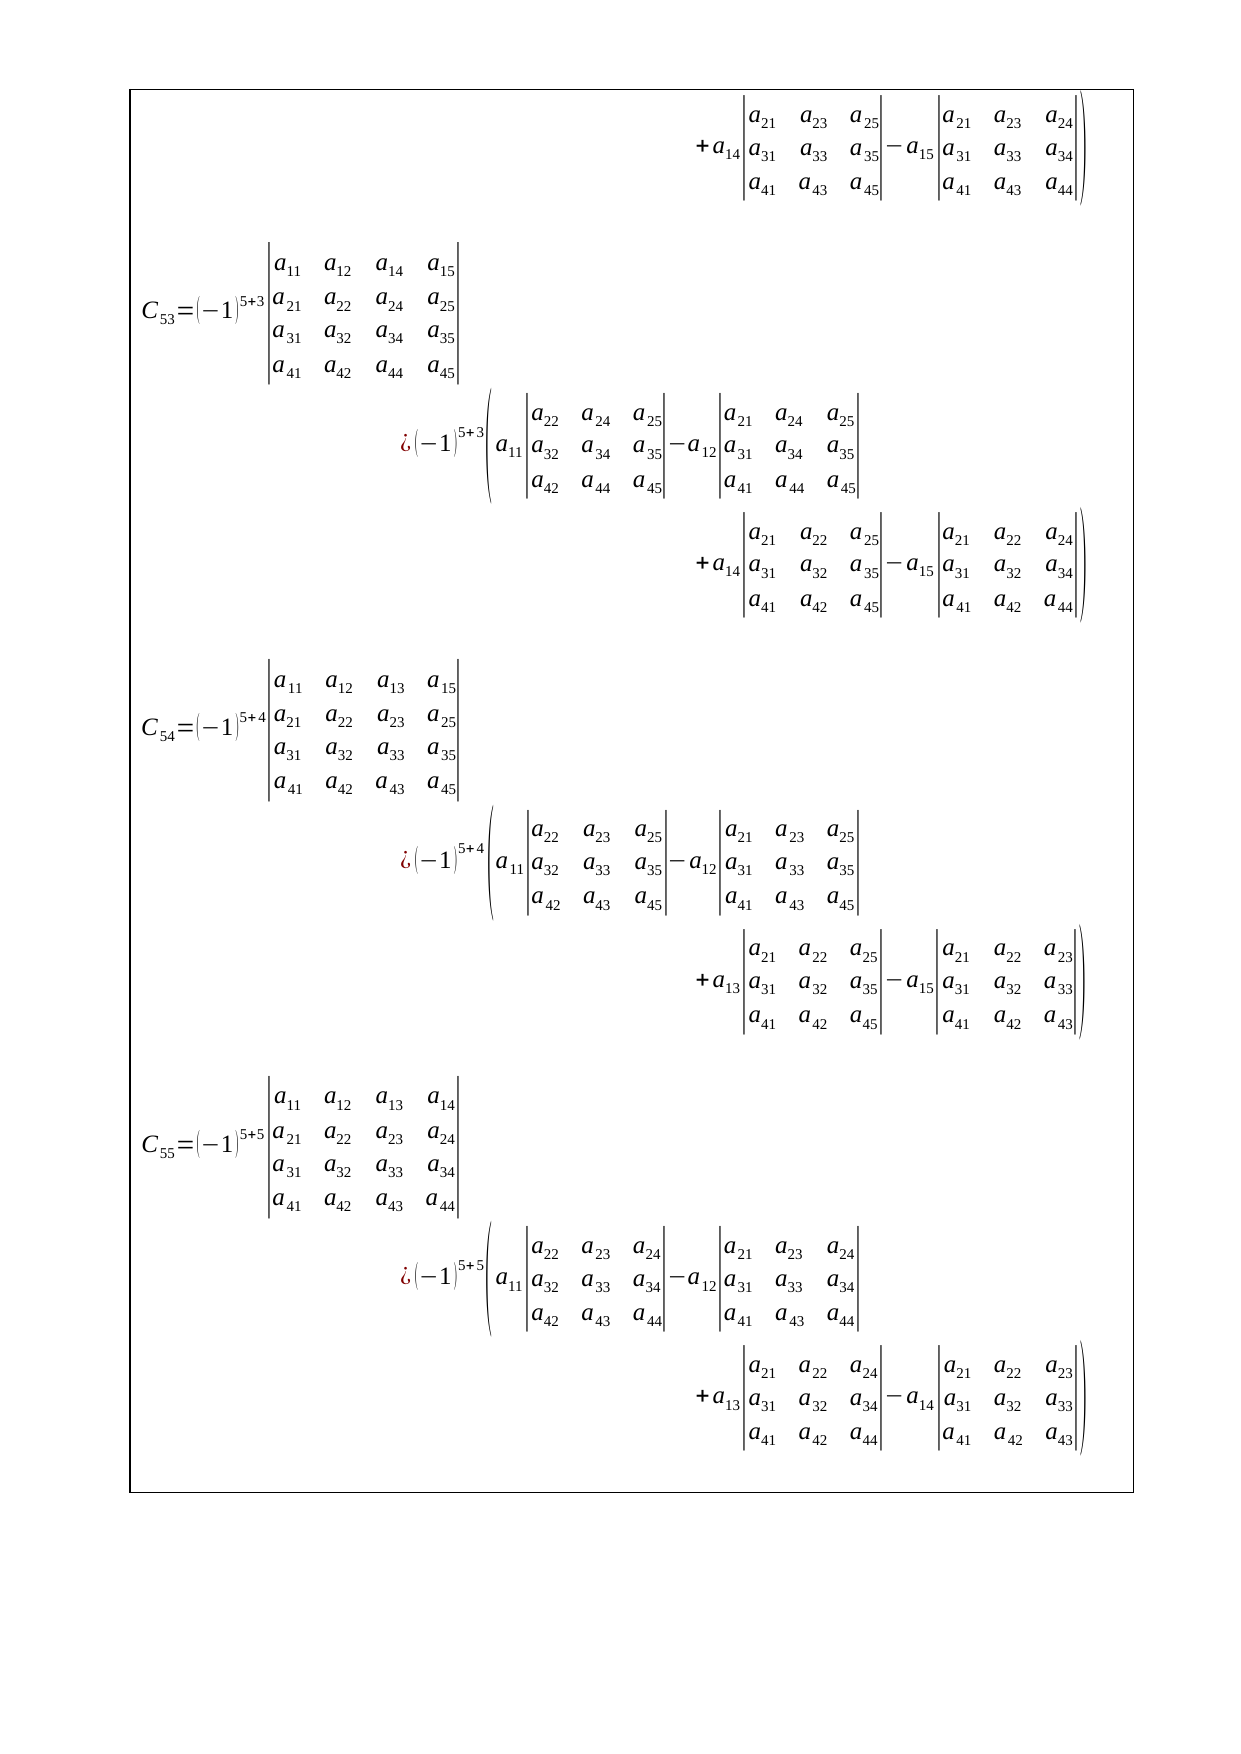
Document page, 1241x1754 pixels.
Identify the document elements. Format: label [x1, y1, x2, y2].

table_cell [131, 90, 1133, 1492]
